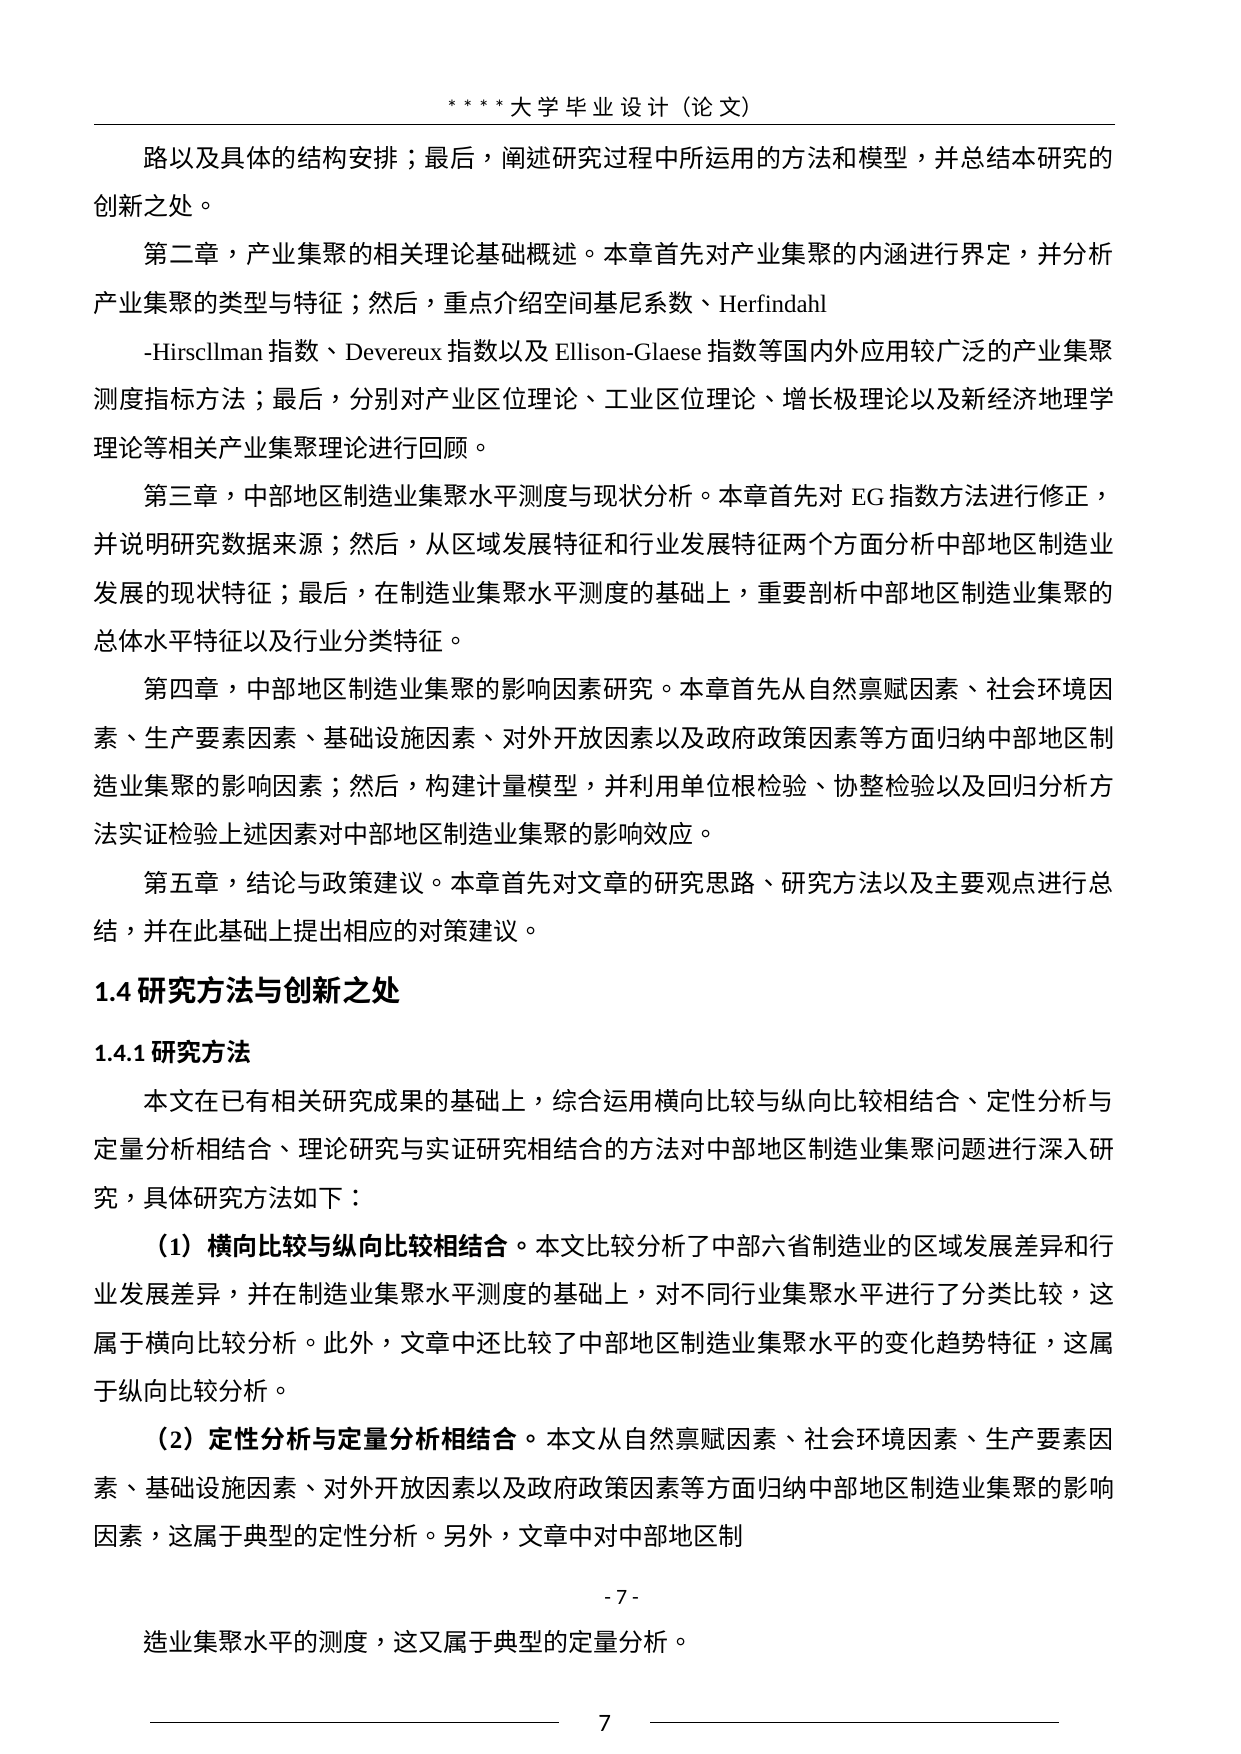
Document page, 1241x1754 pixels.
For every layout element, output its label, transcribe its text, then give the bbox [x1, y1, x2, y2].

text 第四章，中部地区制造业集聚的影响因素研究。本章首先从自然禀赋因素、社会环境因素、生产要素因素、基础设施因素、对外开放因素以及政府政策因素等方面归纳中部地区制造业集聚的影响因素；然后，构建计量模型，并利用单位根检验、协整检验以及回归分析方法实证检验上述因素对中部地区制造业集聚的影响效应。 [94, 657, 1115, 850]
text 造业集聚水平的测度，这又属于典型的定量分析。 [94, 1610, 1115, 1658]
subtitle 1.4 研究方法与创新之处 [94, 971, 1115, 1010]
text 本文在已有相关研究成果的基础上，综合运用横向比较与纵向比较相结合、定性分析与定量分析相结合、理论研究与实证研究相结合的方法对中部地区制造业集聚问题进行深入研究，具体研究方法如下： [94, 1068, 1115, 1213]
text （1）横向比较与纵向比较相结合。本文比较分析了中部六省制造业的区域发展差异和行业发展差异，并在制造业集聚水平测度的基础上，对不同行业集聚水平进行了分类比较，这属于横向比较分析。此外，文章中还比较了中部地区制造业集聚水平的变化趋势特征，这属于纵向比较分析。 [94, 1213, 1115, 1407]
text 第三章，中部地区制造业集聚水平测度与现状分析。本章首先对EG指数方法进行修正，并说明研究数据来源；然后，从区域发展特征和行业发展特征两个方面分析中部地区制造业发展的现状特征；最后，在制造业集聚水平测度的基础上，重要剖析中部地区制造业集聚的总体水平特征以及行业分类特征。 [94, 463, 1115, 657]
text 第五章，结论与政策建议。本章首先对文章的研究思路、研究方法以及主要观点进行总结，并在此基础上提出相应的对策建议。 [94, 850, 1115, 947]
text 路以及具体的结构安排；最后，阐述研究过程中所运用的方法和模型，并总结本研究的创新之处。 [94, 125, 1115, 222]
text 第二章，产业集聚的相关理论基础概述。本章首先对产业集聚的内涵进行界定，并分析产业集聚的类型与特征；然后，重点介绍空间基尼系数、Herfindahl [94, 222, 1115, 318]
text -Hirscllman指数、Devereux指数以及Ellison-Glaese指数等国内外应用较广泛的产业集聚测度指标方法；最后，分别对产业区位理论、工业区位理论、增长极理论以及新经济地理学理论等相关产业集聚理论进行回顾。 [94, 318, 1115, 463]
subtitle 1.4.1 研究方法 [94, 1034, 1115, 1068]
text （2）定性分析与定量分析相结合。本文从自然禀赋因素、社会环境因素、生产要素因素、基础设施因素、对外开放因素以及政府政策因素等方面归纳中部地区制造业集聚的影响因素，这属于典型的定性分析。另外，文章中对中部地区制 [94, 1407, 1115, 1552]
text - 7 - [127, 1561, 1115, 1610]
